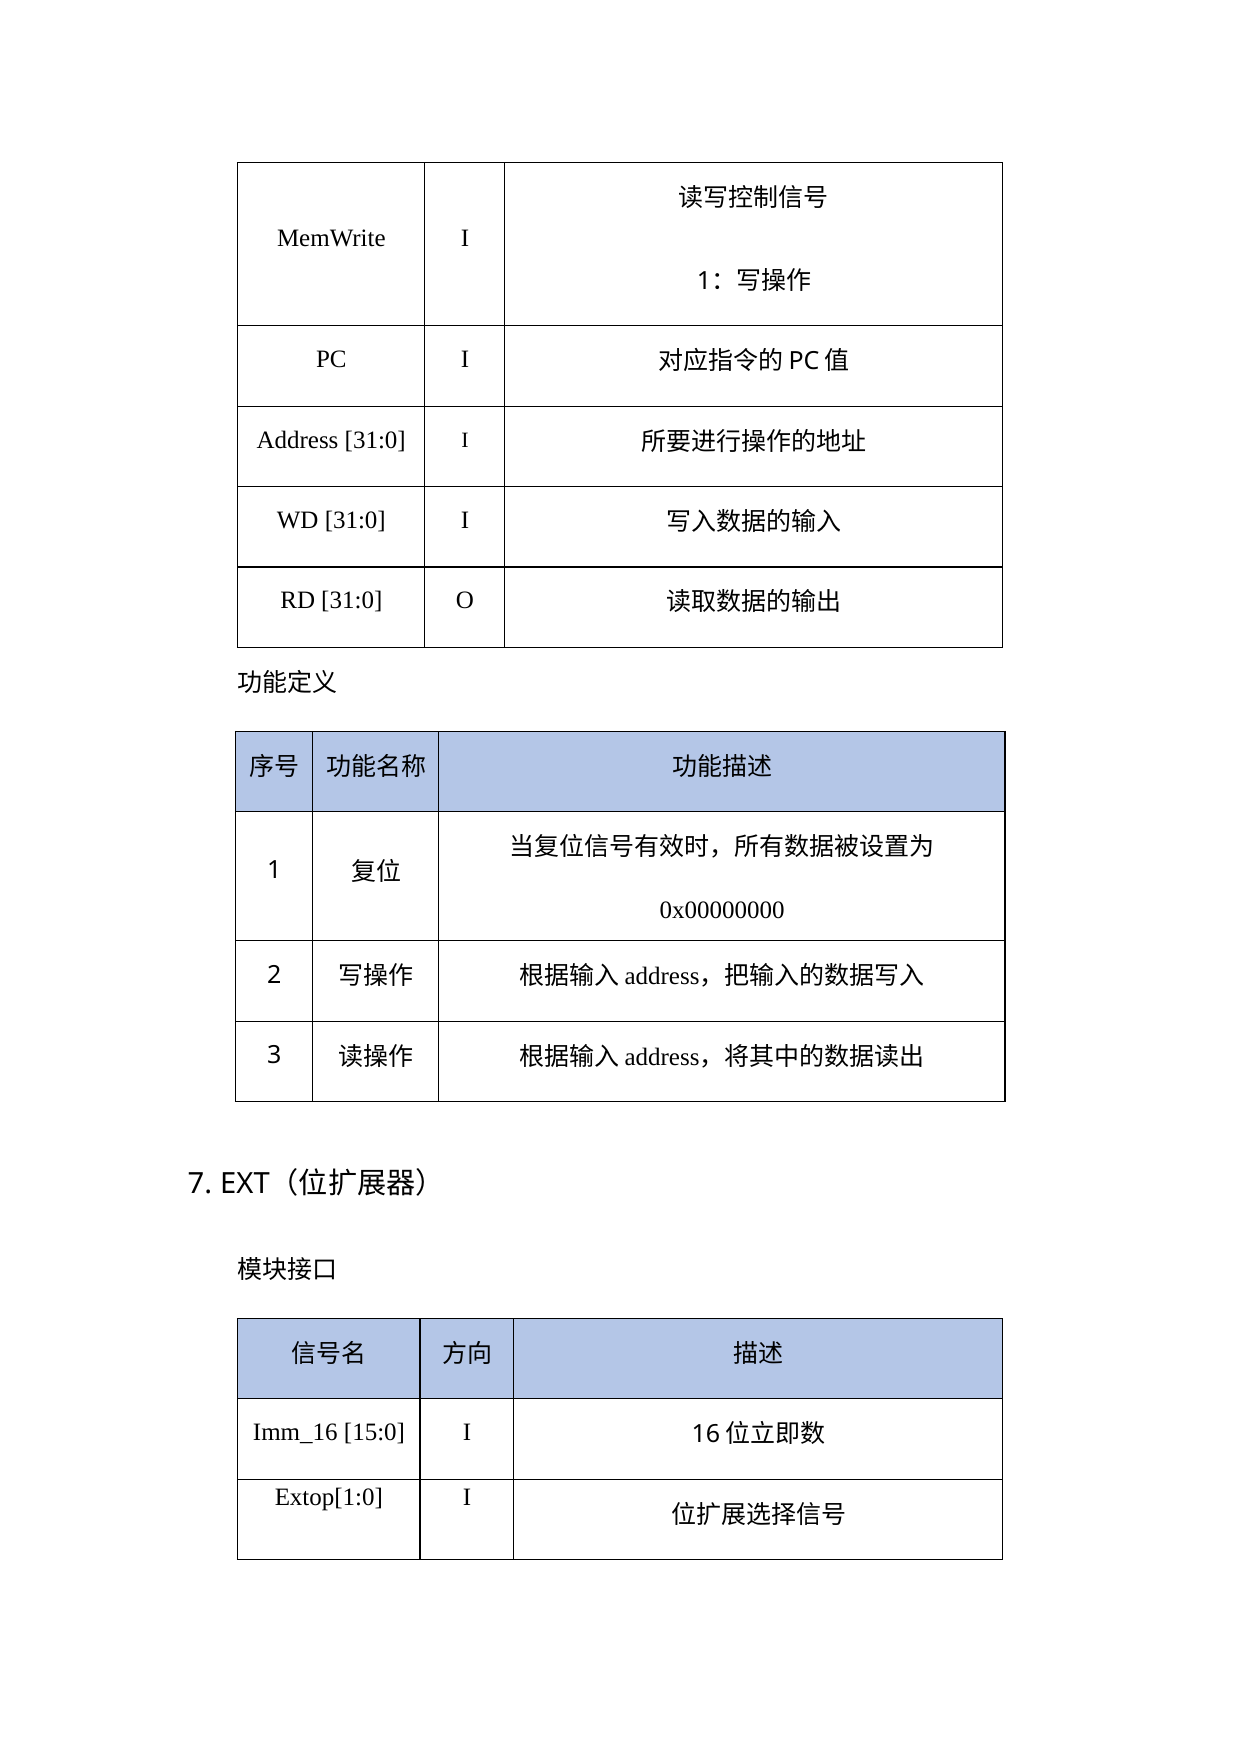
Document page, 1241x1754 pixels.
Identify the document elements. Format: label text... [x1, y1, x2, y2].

table_cell 根据输入address，把输入的数据写入 [439, 941, 1004, 1021]
table_cell I [425, 163, 504, 325]
table_cell PC [238, 326, 424, 406]
text 功能定义 [187, 648, 1053, 713]
table_cell MemWrite [238, 163, 424, 325]
table_header 方向 [421, 1319, 513, 1398]
table_cell 读操作 [313, 1022, 438, 1101]
table_cell 所要进行操作的地址 [505, 407, 1002, 486]
table_cell 复位 [313, 812, 438, 940]
table_cell I [425, 326, 504, 406]
text 模块接口 [187, 1235, 1053, 1300]
table_cell 2 [236, 941, 312, 1021]
table_cell 当复位信号有效时，所有数据被设置为0x00000000 [439, 812, 1004, 940]
table_cell 根据输入address，将其中的数据读出 [439, 1022, 1004, 1101]
table_cell 写操作 [313, 941, 438, 1021]
table_header 功能描述 [439, 732, 1004, 811]
table_cell RD [31:0] [238, 568, 424, 647]
table_cell 3 [236, 1022, 312, 1101]
table_cell 读写控制信号 1：写操作 [505, 163, 1002, 325]
list EXT（位扩展器） [187, 1149, 1053, 1214]
table_cell I [421, 1480, 513, 1559]
table_cell Imm_16 [15:0] [238, 1399, 419, 1479]
table_cell WD [31:0] [238, 487, 424, 566]
table_header 功能名称 [313, 732, 438, 811]
table_cell 读取数据的输出 [505, 568, 1002, 647]
table_cell I [425, 407, 504, 486]
table_cell I [425, 487, 504, 566]
table_header 描述 [514, 1319, 1002, 1398]
table_cell 16位立即数 [514, 1399, 1002, 1479]
table_header 序号 [236, 732, 312, 811]
table_header 信号名 [238, 1319, 419, 1398]
table_cell 1 [236, 812, 312, 940]
table_cell Address [31:0] [238, 407, 424, 486]
table_cell O [425, 568, 504, 647]
table_cell I [421, 1399, 513, 1479]
table_cell 对应指令的PC值 [505, 326, 1002, 406]
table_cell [514, 1480, 1002, 1559]
table_cell 写入数据的输入 [505, 487, 1002, 566]
table_cell Extop[1:0] [238, 1480, 419, 1559]
